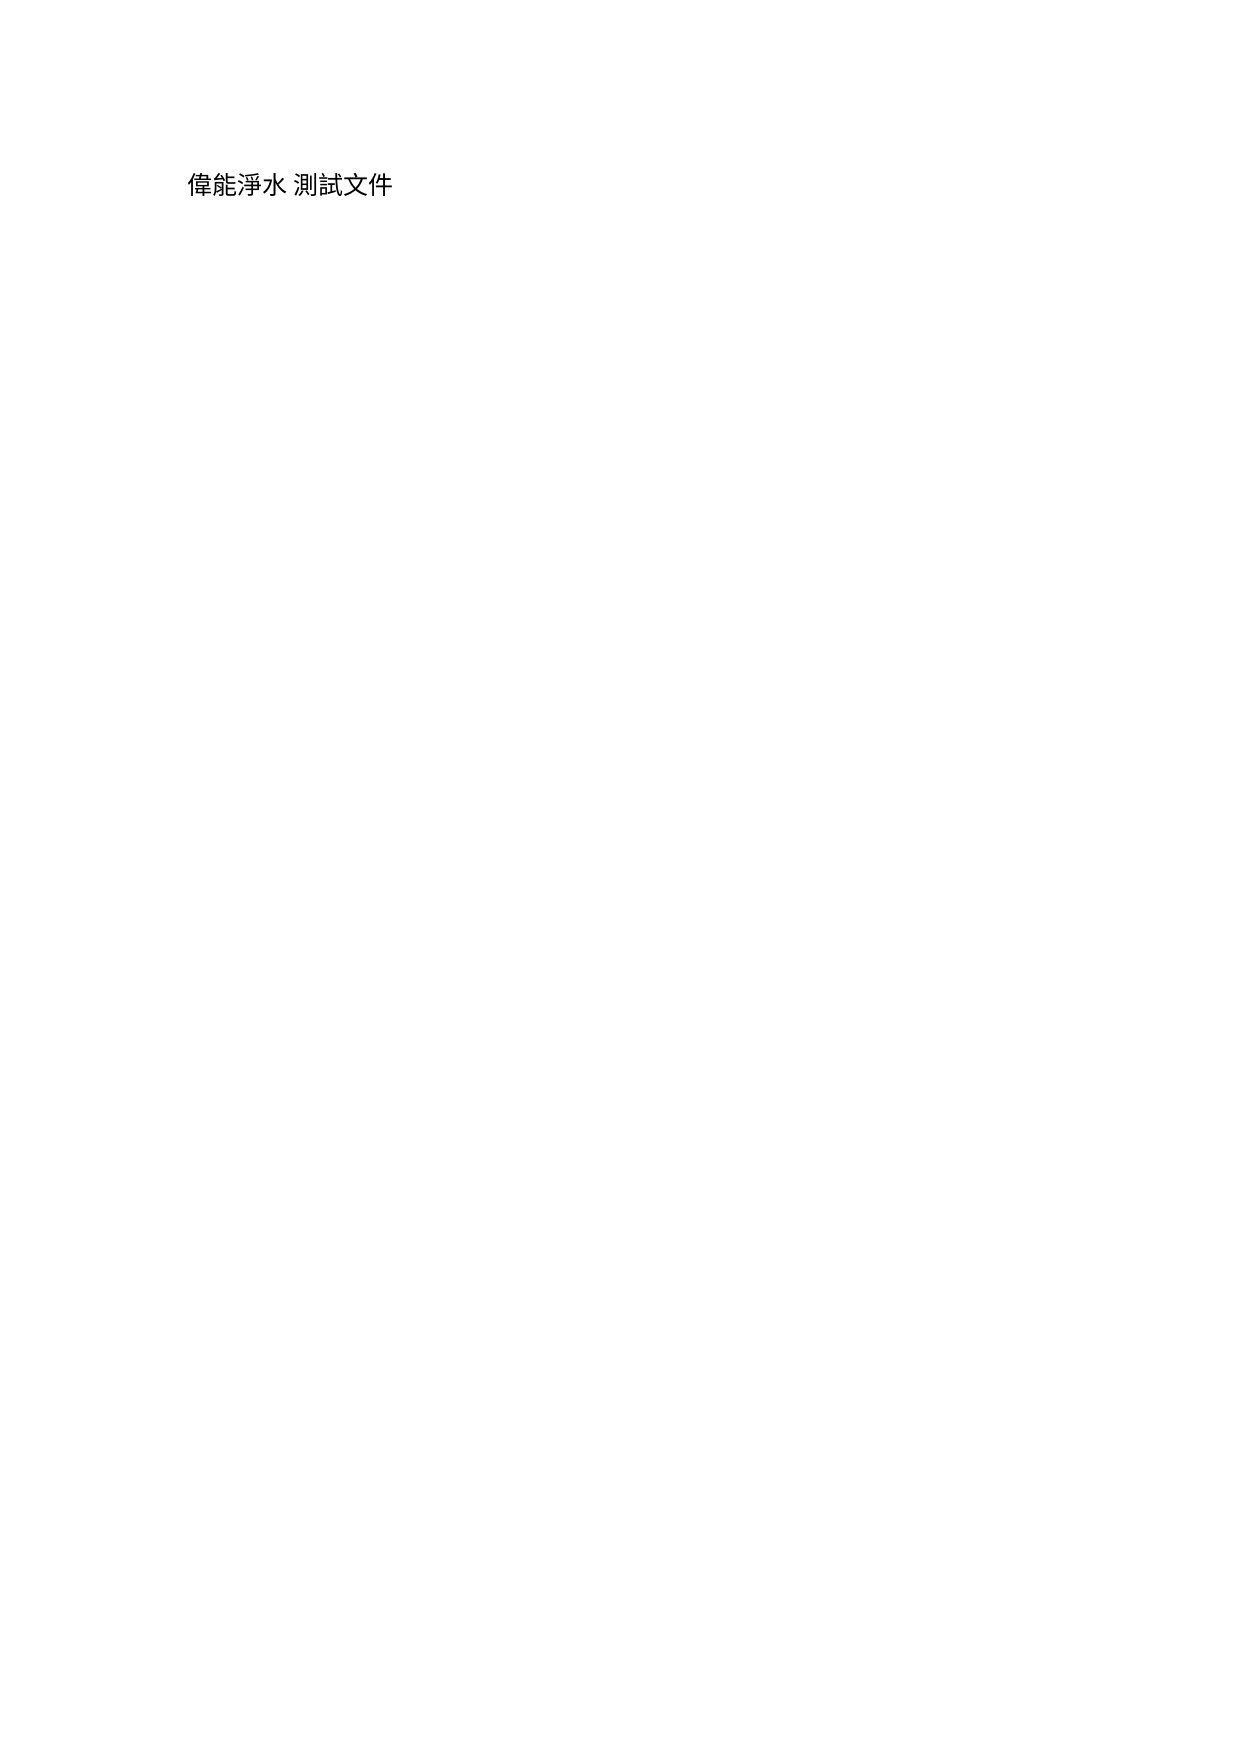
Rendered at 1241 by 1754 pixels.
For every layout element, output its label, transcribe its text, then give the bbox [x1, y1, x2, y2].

text 偉能淨水 測試文件 [187, 164, 1053, 202]
